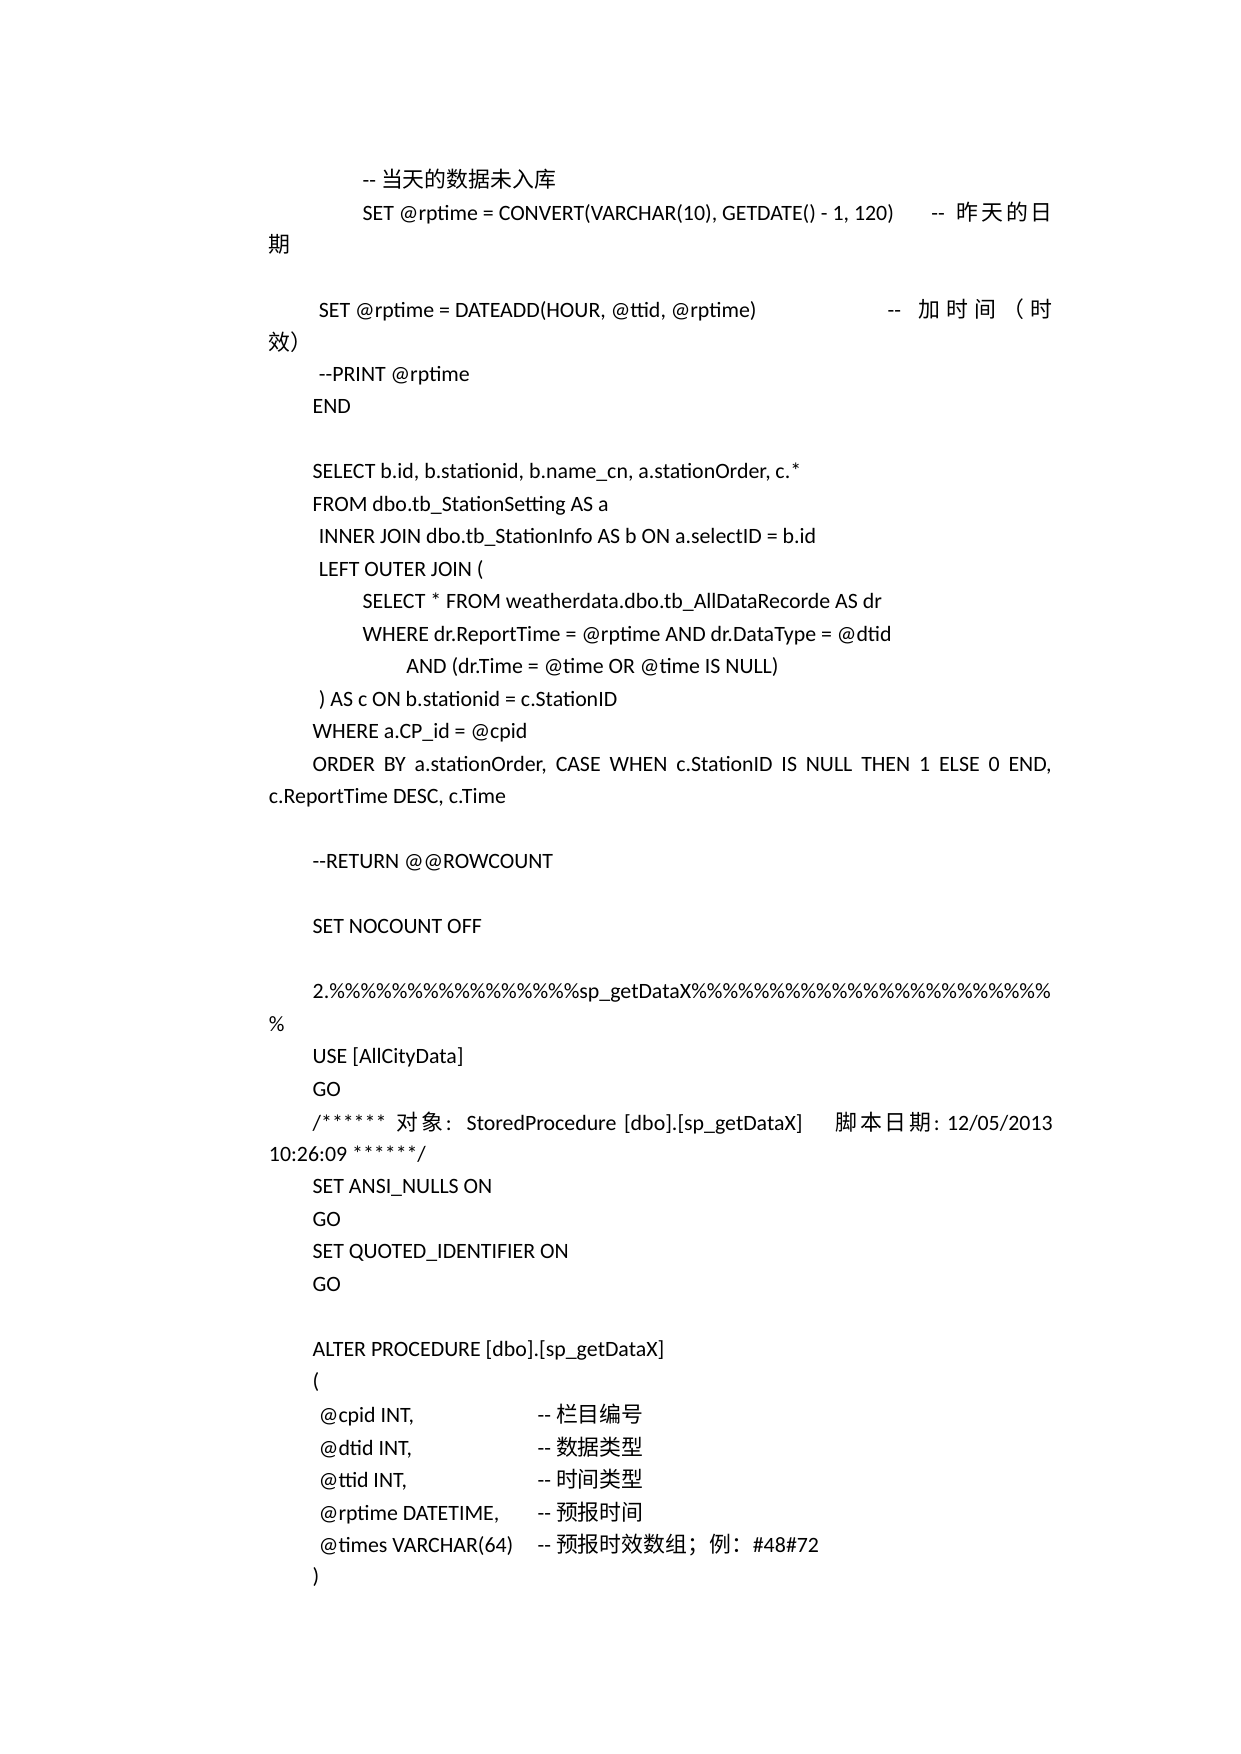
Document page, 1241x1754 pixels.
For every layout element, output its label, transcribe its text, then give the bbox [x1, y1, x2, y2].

list INNER JOIN dbo.tb_StationInfo AS b ON a.selectID = b.id [269, 519, 1053, 552]
list @dtid INT, -- 数据类型 [269, 1429, 1053, 1462]
list LEFT OUTER JOIN ( [269, 552, 1053, 584]
list GO [269, 1267, 1053, 1299]
list -- 当天的数据未入库 [269, 162, 1053, 194]
list SELECT b.id, b.stationid, b.name_cn, a.stationOrder, c.* [269, 454, 1053, 487]
list END [269, 389, 1053, 422]
list WHERE dr.ReportTime = @rptime AND dr.DataType = @dtid [269, 617, 1053, 649]
list FROM dbo.tb_StationSetting AS a [269, 487, 1053, 519]
list ( [269, 1364, 1053, 1397]
list SET @rptime = CONVERT(VARCHAR(10), GETDATE() - 1, 120) -- 昨天的日期 [269, 194, 1053, 259]
list ) [269, 1559, 1053, 1592]
list --PRINT @rptime [269, 357, 1053, 389]
list SET @rptime = DATEADD(HOUR, @ttid, @rptime) -- 加时间（时效） [269, 292, 1053, 357]
list --RETURN @@ROWCOUNT [269, 844, 1053, 877]
list ) AS c ON b.stationid = c.StationID [269, 682, 1053, 714]
list SELECT * FROM weatherdata.dbo.tb_AllDataRecorde AS dr [269, 584, 1053, 617]
list USE [AllCityData] [269, 1039, 1053, 1072]
list @rptime DATETIME, -- 预报时间 [269, 1494, 1053, 1527]
list ALTER PROCEDURE [dbo].[sp_getDataX] [269, 1332, 1053, 1364]
list @cpid INT, -- 栏目编号 [269, 1397, 1053, 1429]
list GO [269, 1202, 1053, 1234]
list @times VARCHAR(64) -- 预报时效数组；例：#48#72 [269, 1527, 1053, 1559]
list 2.%%%%%%%%%%%%%%%%sp_getDataX%%%%%%%%%%%%%%%%%%%%%%%% [269, 974, 1053, 1039]
list AND (dr.Time = @time OR @time IS NULL) [269, 649, 1053, 682]
list ORDER BY a.stationOrder, CASE WHEN c.StationID IS NULL THEN 1 ELSE 0 END, c.ReportTime DESC, c.Time [269, 747, 1053, 812]
list WHERE a.CP_id = @cpid [269, 714, 1053, 747]
list SET NOCOUNT OFF [269, 909, 1053, 942]
list @ttid INT, -- 时间类型 [269, 1462, 1053, 1494]
list /****** 对象: StoredProcedure [dbo].[sp_getDataX] 脚本日期: 12/05/2013 10:26:09 ******/ [269, 1104, 1053, 1169]
list SET ANSI_NULLS ON [269, 1169, 1053, 1202]
list SET QUOTED_IDENTIFIER ON [269, 1234, 1053, 1267]
list GO [269, 1072, 1053, 1104]
